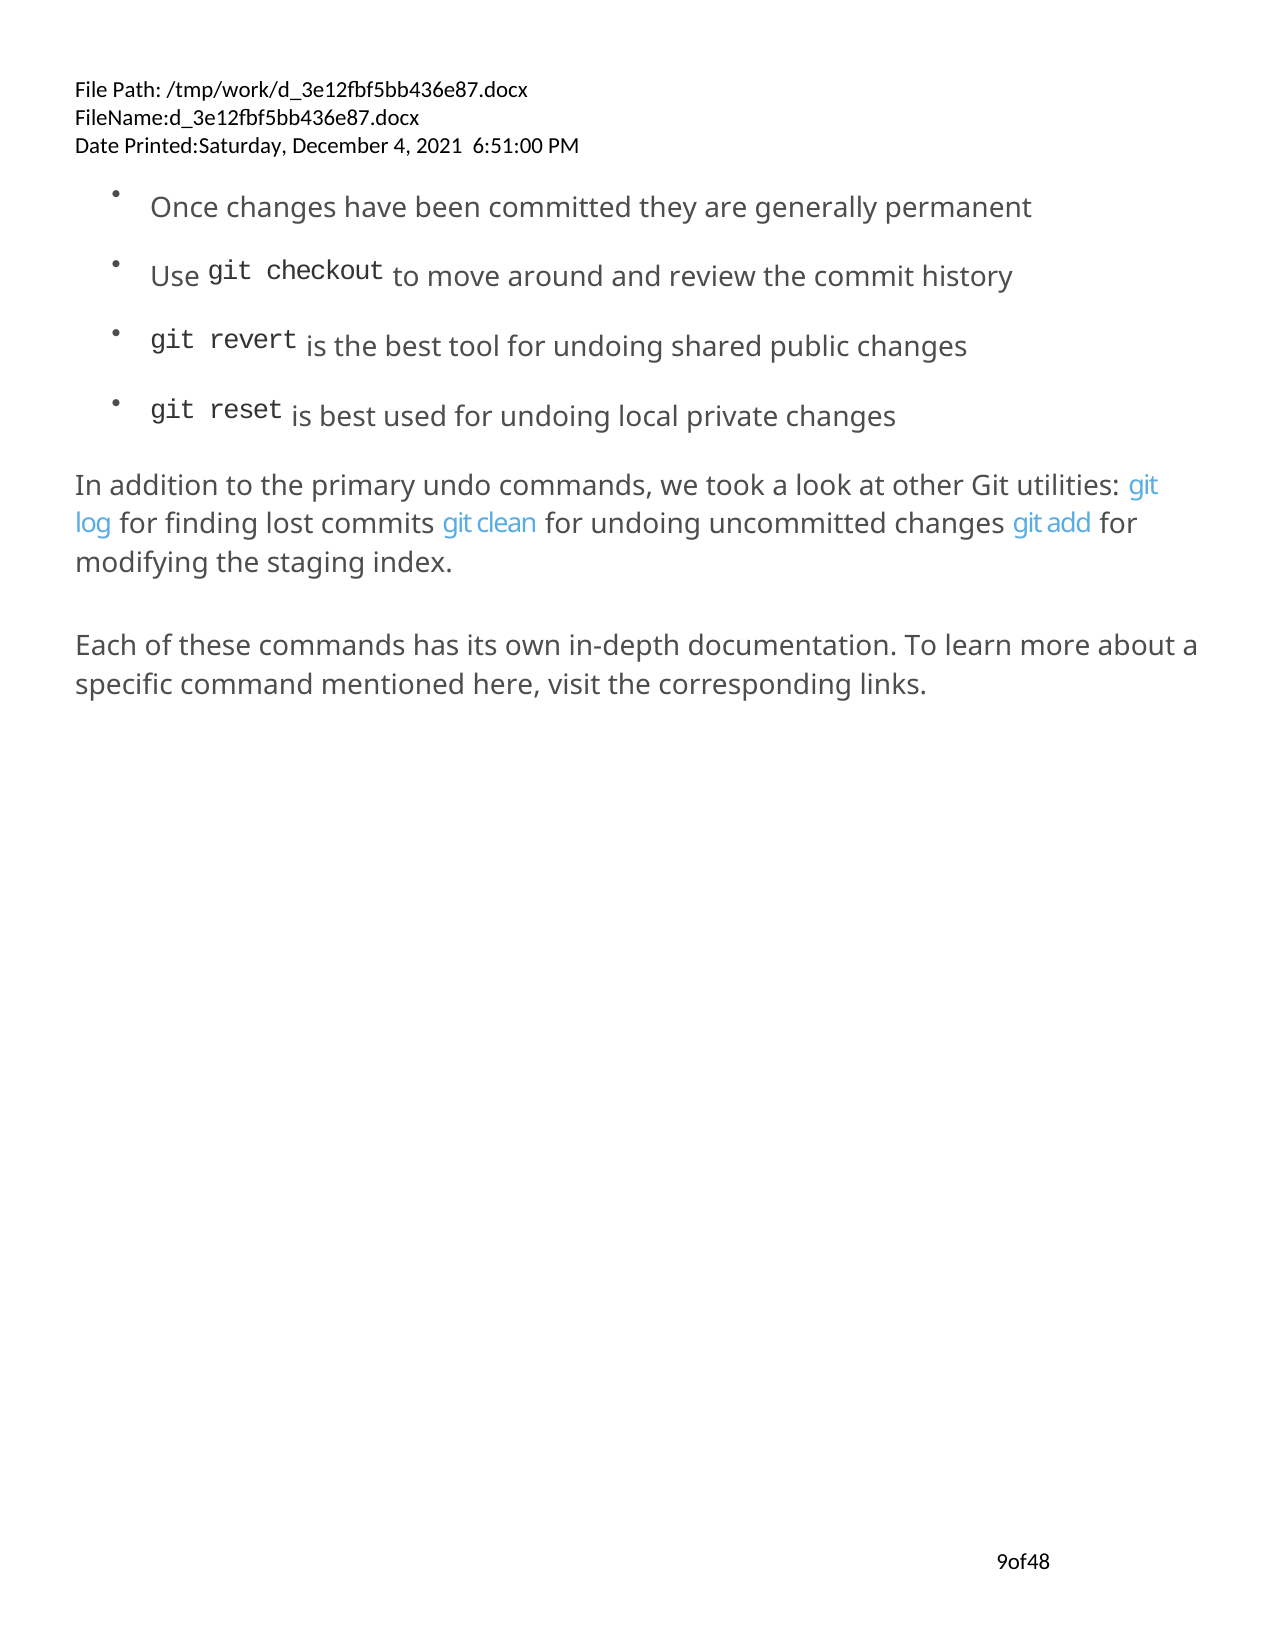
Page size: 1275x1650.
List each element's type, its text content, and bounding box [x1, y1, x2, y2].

list git reset is best used for undoing local private changes [112, 396, 1200, 434]
list Once changes have been committed they are generally permanent [112, 187, 1200, 225]
text In addition to the primary undo commands, we took a look at other Git utilities: git log for finding lost commits git clean for undoing uncommitted changes git add for modifying the staging index. [75, 465, 1200, 580]
list Use git checkout to move around and review the commit history [112, 257, 1200, 295]
list git revert is the best tool for undoing shared public changes [112, 326, 1200, 364]
text Each of these commands has its own in-depth documentation. To learn more about a specific command mentioned here, visit the corresponding links. [75, 626, 1200, 702]
